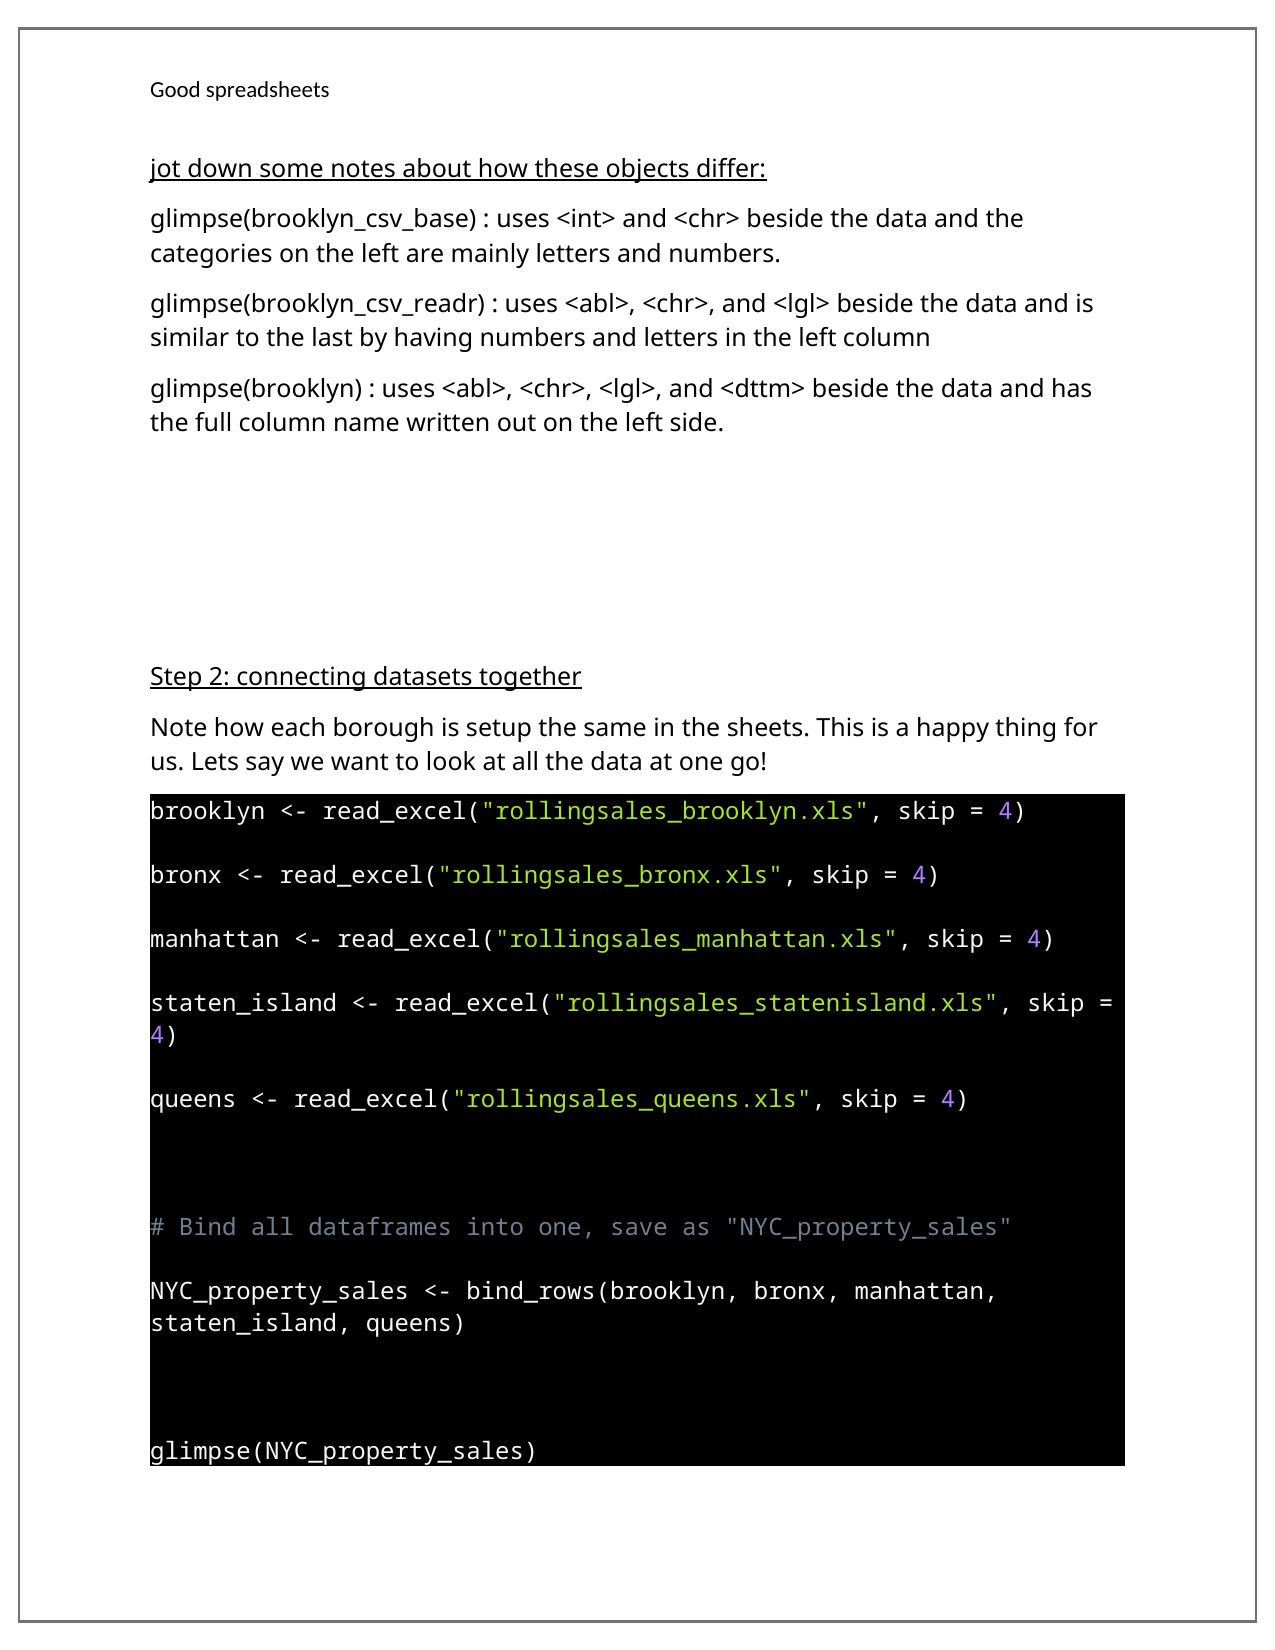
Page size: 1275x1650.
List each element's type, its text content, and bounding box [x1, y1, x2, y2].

text queens <- read_excel("rollingsales_queens.xls", skip = 4) [150, 1082, 1125, 1114]
text glimpse(NYC_property_sales) [150, 1434, 1125, 1466]
text # Bind all dataframes into one, save as "NYC_property_sales" [150, 1210, 1125, 1242]
text staten_island <- read_excel("rollingsales_statenisland.xls", skip = 4) [150, 986, 1125, 1051]
text glimpse(brooklyn_csv_readr) : uses <abl>, <chr>, and <lgl> beside the data and is similar to the last by having numbers and letters in the left column [150, 286, 1125, 354]
text jot down some notes about how these objects differ: [150, 150, 1125, 184]
text manhattan <- read_excel("rollingsales_manhattan.xls", skip = 4) [150, 922, 1125, 954]
text NYC_property_sales <- bind_rows(brooklyn, bronx, manhattan, staten_island, queens) [150, 1273, 1125, 1339]
text glimpse(brooklyn_csv_base) : uses <int> and <chr> beside the data and the categories on the left are mainly letters and numbers. [150, 201, 1125, 269]
text Step 2: connecting datasets together [150, 658, 1125, 692]
text Note how each borough is setup the same in the sheets. This is a happy thing for us. Lets say we want to look at all the data at one go! [150, 709, 1125, 777]
text glimpse(brooklyn) : uses <abl>, <chr>, <lgl>, and <dttm> beside the data and has the full column name written out on the left side. [150, 371, 1125, 439]
text brooklyn <- read_excel("rollingsales_brooklyn.xls", skip = 4) [150, 794, 1125, 827]
text bronx <- read_excel("rollingsales_bronx.xls", skip = 4) [150, 858, 1125, 890]
